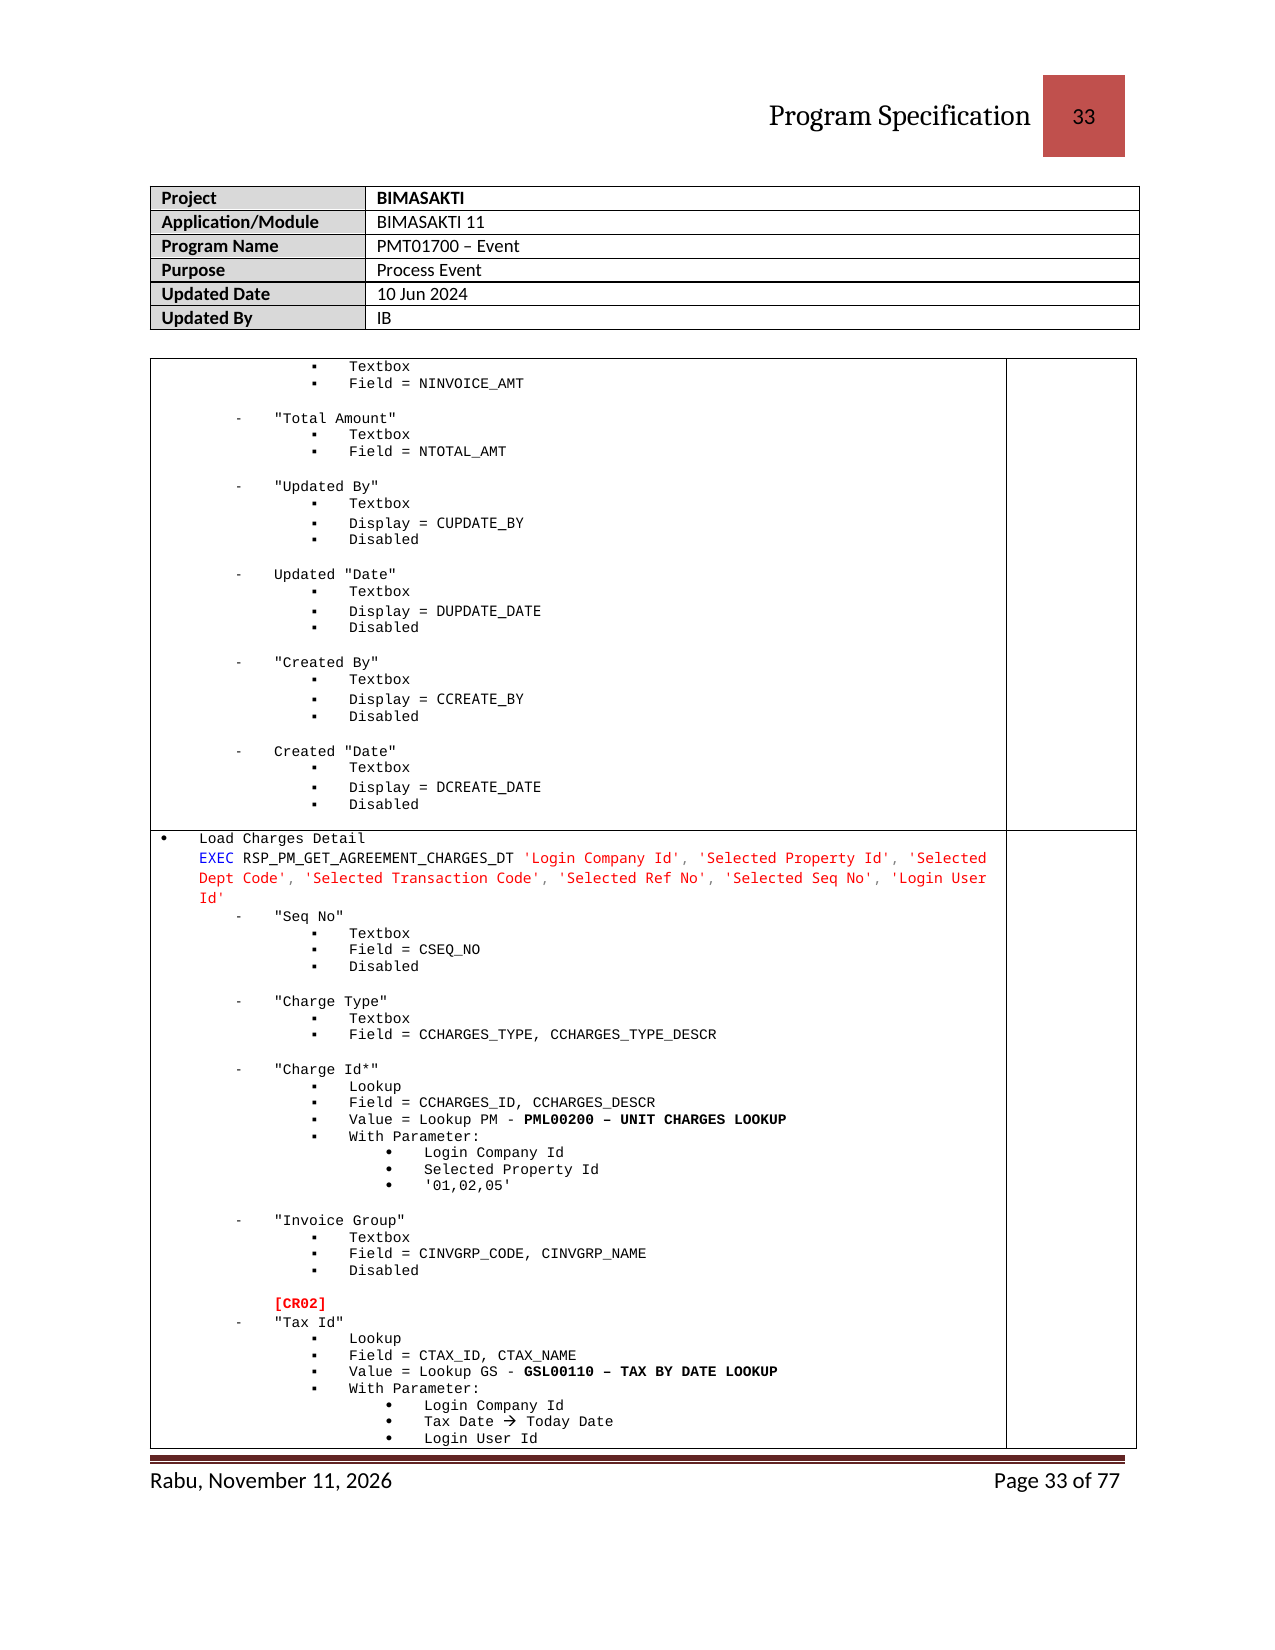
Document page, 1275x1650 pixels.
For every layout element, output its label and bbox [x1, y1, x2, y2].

table_cell [1007, 359, 1136, 830]
table_cell [151, 359, 1006, 830]
table_cell [1007, 831, 1136, 1447]
table_cell [151, 831, 1006, 1447]
